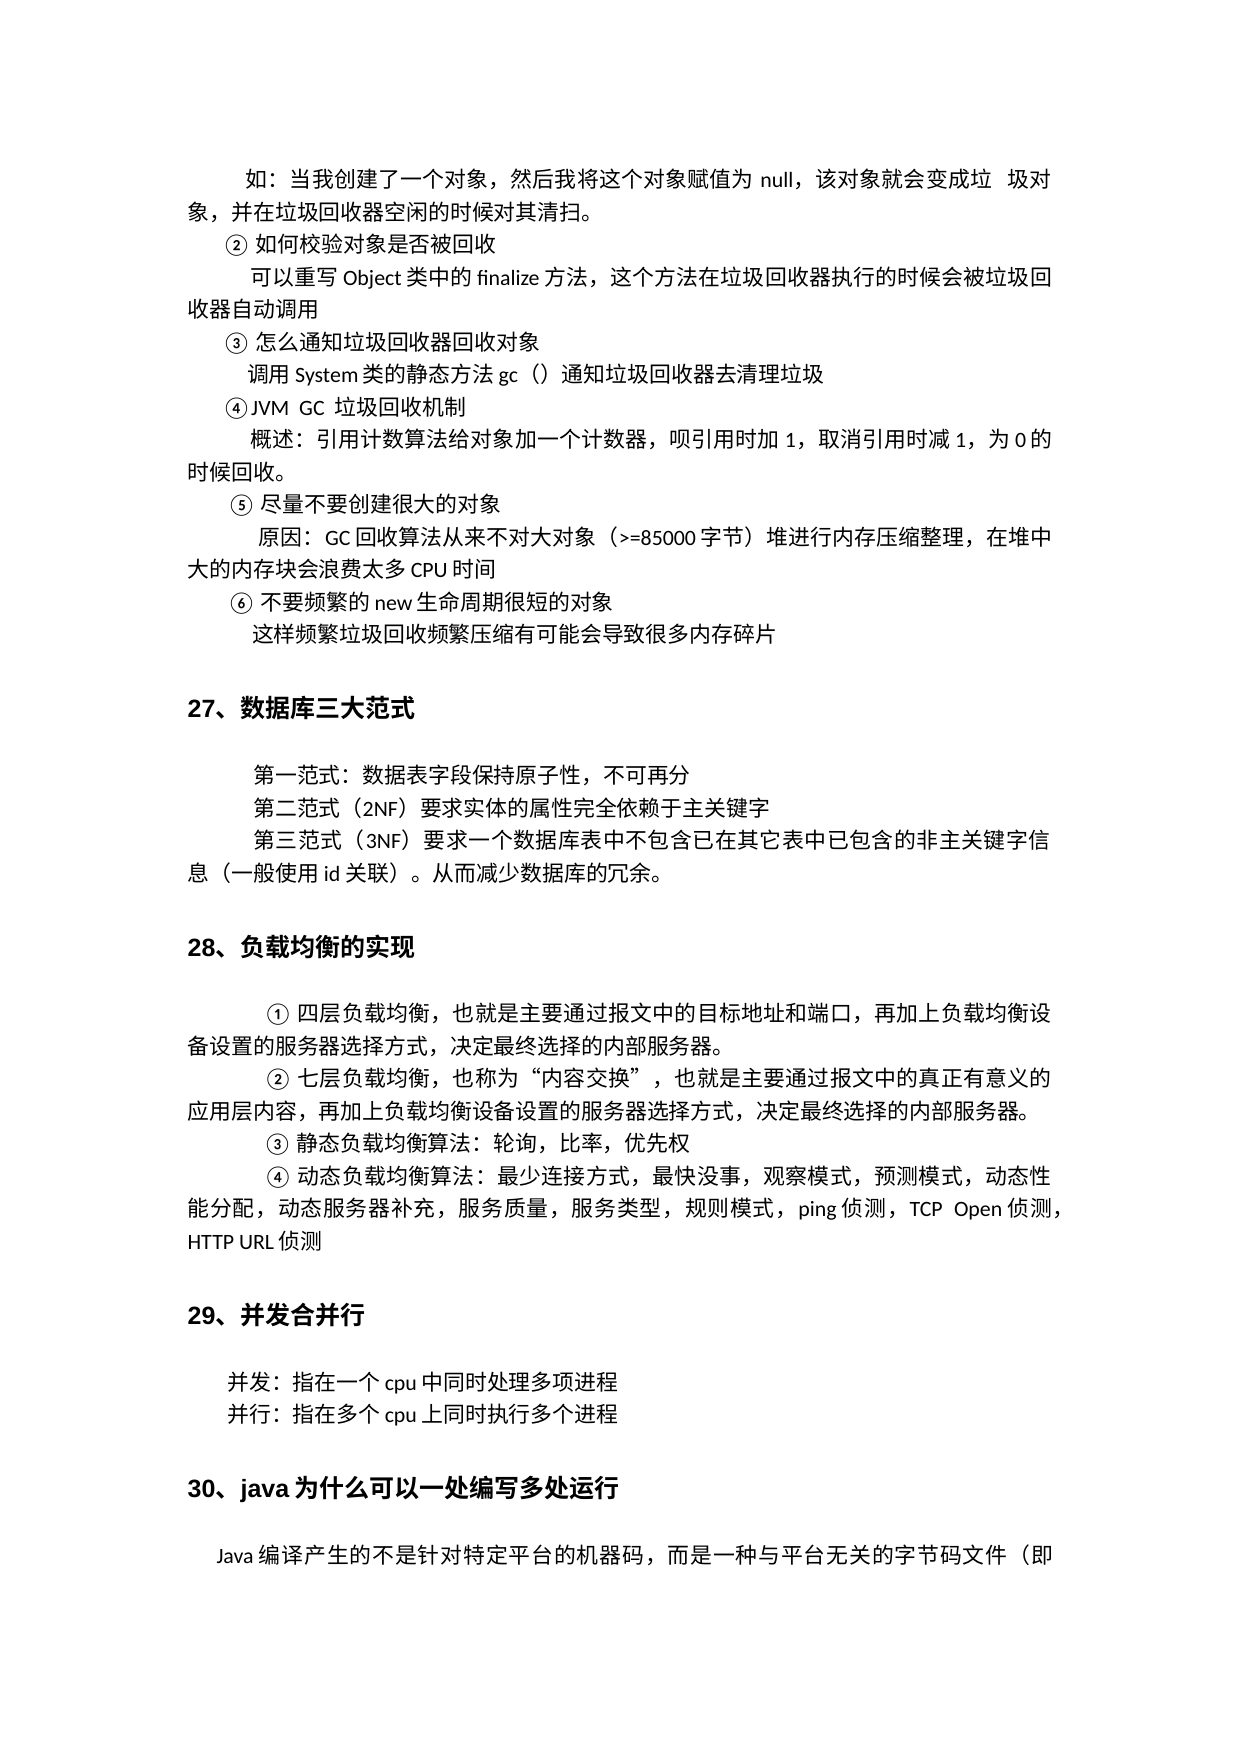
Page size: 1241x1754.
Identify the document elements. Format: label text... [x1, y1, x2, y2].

list ⑤尽量不要创建很大的对象 [187, 487, 1053, 519]
list 第一范式：数据表字段保持原子性，不可再分 [187, 758, 1053, 790]
subtitle java为什么可以一处编写多处运行 [187, 1454, 1053, 1519]
list ②如何校验对象是否被回收 [187, 227, 1053, 259]
list 如：当我创建了一个对象，然后我将这个对象赋值为null，该对象就会变成垃 圾对象，并在垃圾回收器空闲的时候对其清扫。 [187, 162, 1053, 227]
subtitle 负载均衡的实现 [187, 913, 1053, 978]
list 原因：GC回收算法从来不对大对象（>=85000字节）堆进行内存压缩整理，在堆中大的内存块会浪费太多CPU时间 [187, 519, 1053, 584]
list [187, 1537, 1053, 1570]
list ④JVM GC 垃圾回收机制 [187, 389, 1053, 422]
list 第三范式（3NF）要求一个数据库表中不包含已在其它表中已包含的非主关键字信息（一般使用 id 关联）。从而减少数据库的冗余。 [187, 823, 1053, 888]
list 可以重写Object类中的finalize方法，这个方法在垃圾回收器执行的时候会被垃圾回收器自动调用 [187, 259, 1053, 324]
list ①四层负载均衡，也就是主要通过报文中的目标地址和端口，再加上负载均衡设备设置的服务器选择方式，决定最终选择的内部服务器。 [187, 996, 1053, 1061]
list 并行：指在多个cpu上同时执行多个进程 [187, 1397, 1053, 1429]
list ③静态负载均衡算法：轮询，比率，优先权 [187, 1126, 1053, 1158]
list 第二范式（2NF）要求实体的属性完全依赖于主关键字 [187, 790, 1053, 823]
list 概述：引用计数算法给对象加一个计数器，呗引用时加1，取消引用时减1，为0的时候回收。 [187, 422, 1053, 487]
subtitle 数据库三大范式 [187, 674, 1053, 739]
list ②七层负载均衡，也称为“内容交换”，也就是主要通过报文中的真正有意义的应用层内容，再加上负载均衡设备设置的服务器选择方式，决定最终选择的内部服务器。 [187, 1061, 1053, 1126]
list 这样频繁垃圾回收频繁压缩有可能会导致很多内存碎片 [187, 617, 1053, 649]
list ④动态负载均衡算法：最少连接方式，最快没事，观察模式，预测模式，动态性能分配，动态服务器补充，服务质量，服务类型，规则模式，ping侦测，TCP Open侦测，HTTP URL侦测 [187, 1158, 1053, 1256]
list ③怎么通知垃圾回收器回收对象 [187, 324, 1053, 357]
list ⑥不要频繁的new生命周期很短的对象 [187, 584, 1053, 617]
list 调用System类的静态方法gc（）通知垃圾回收器去清理垃圾 [187, 357, 1053, 389]
subtitle 并发合并行 [187, 1281, 1053, 1346]
list 并发：指在一个cpu中同时处理多项进程 [187, 1364, 1053, 1397]
